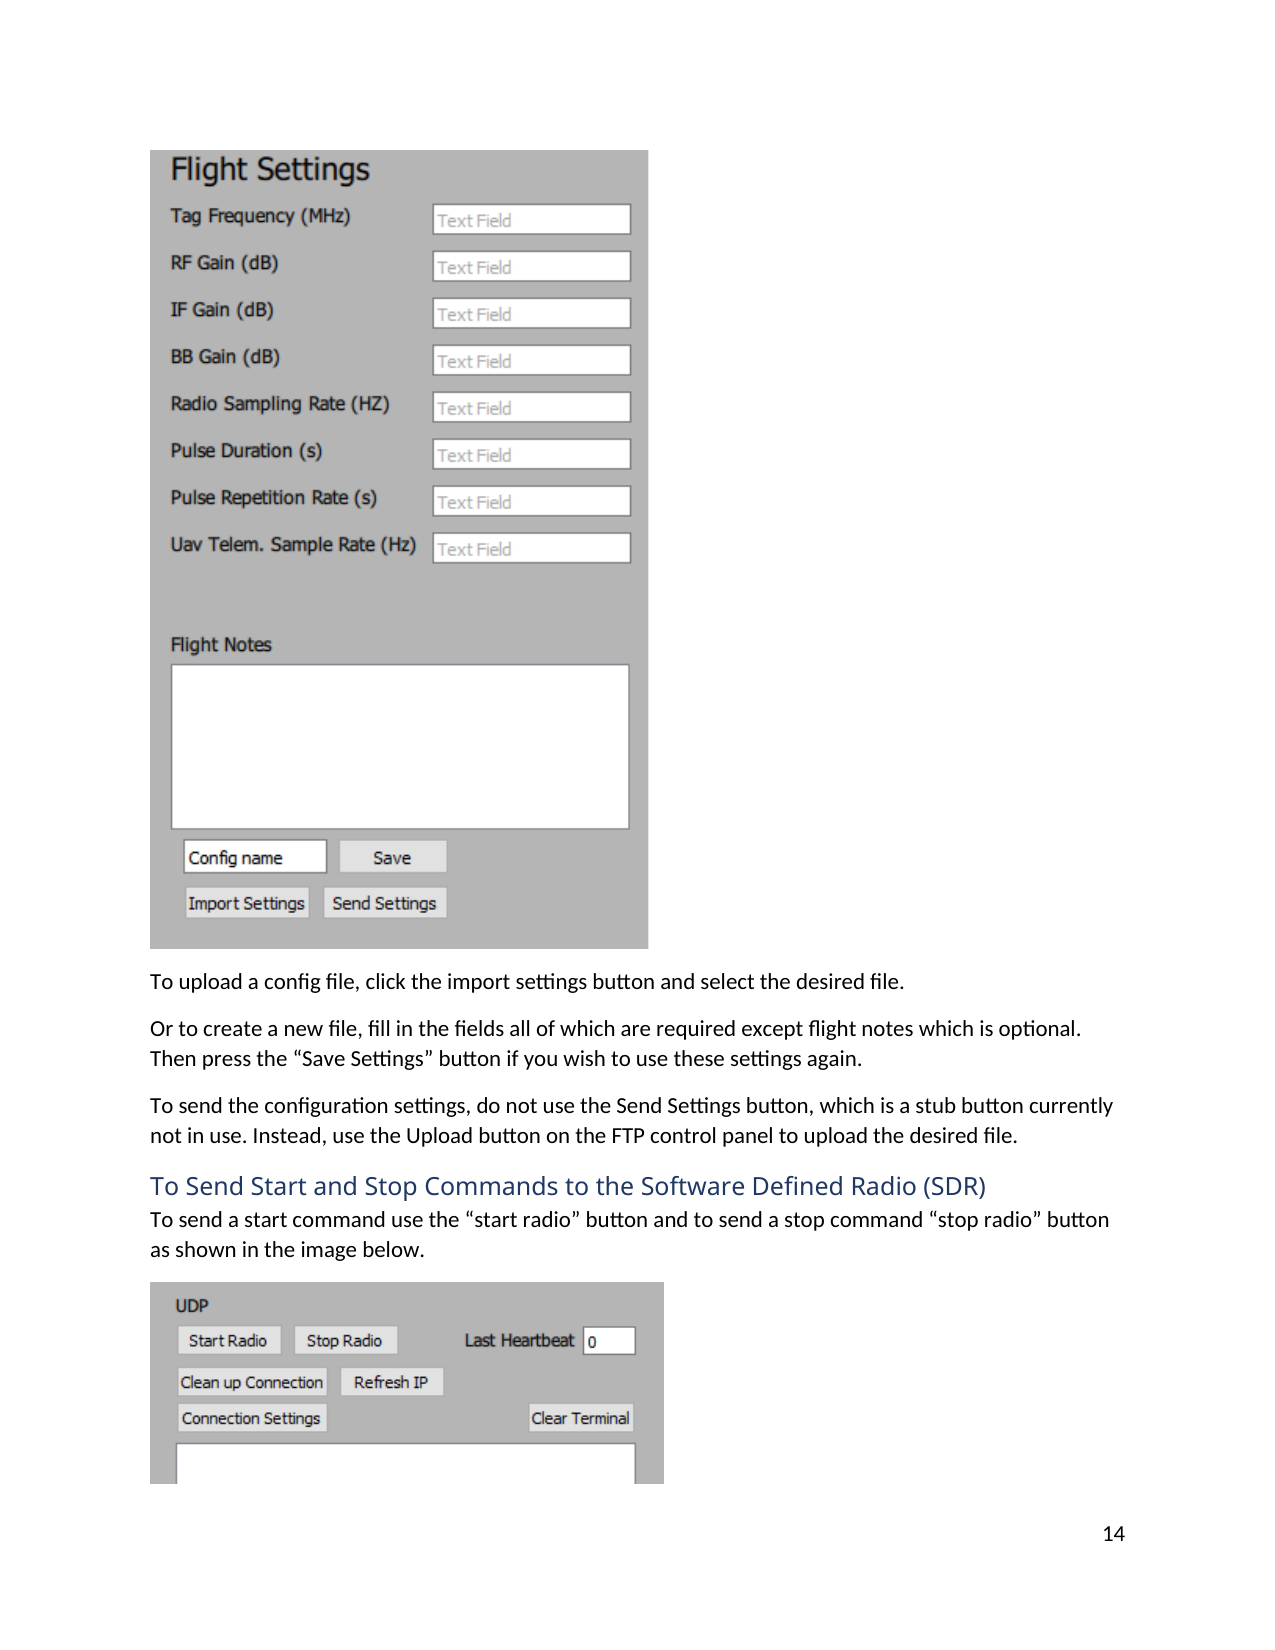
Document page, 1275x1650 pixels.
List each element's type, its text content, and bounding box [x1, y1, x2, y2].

picture [150, 1282, 664, 1484]
text To send the configuration settings, do not use the Send Settings button, which is a stub button currently not in use. Instead, use the Upload button on the FTP control panel to upload the desired file. [150, 1091, 1125, 1149]
text Or to create a new file, fill in the fields all of which are required except flight notes which is optional. Then press the “Save Settings” button if you wish to use these settings again. [150, 1014, 1125, 1072]
text To send a start command use the “start radio” button and to send a stop command “stop radio” button as shown in the image below. [150, 1205, 1125, 1263]
text To upload a config file, click the import settings button and select the desired file. [150, 967, 1125, 995]
subtitle To Send Start and Stop Commands to the Software Defined Radio (SDR) [150, 1168, 1125, 1202]
picture [150, 150, 649, 949]
